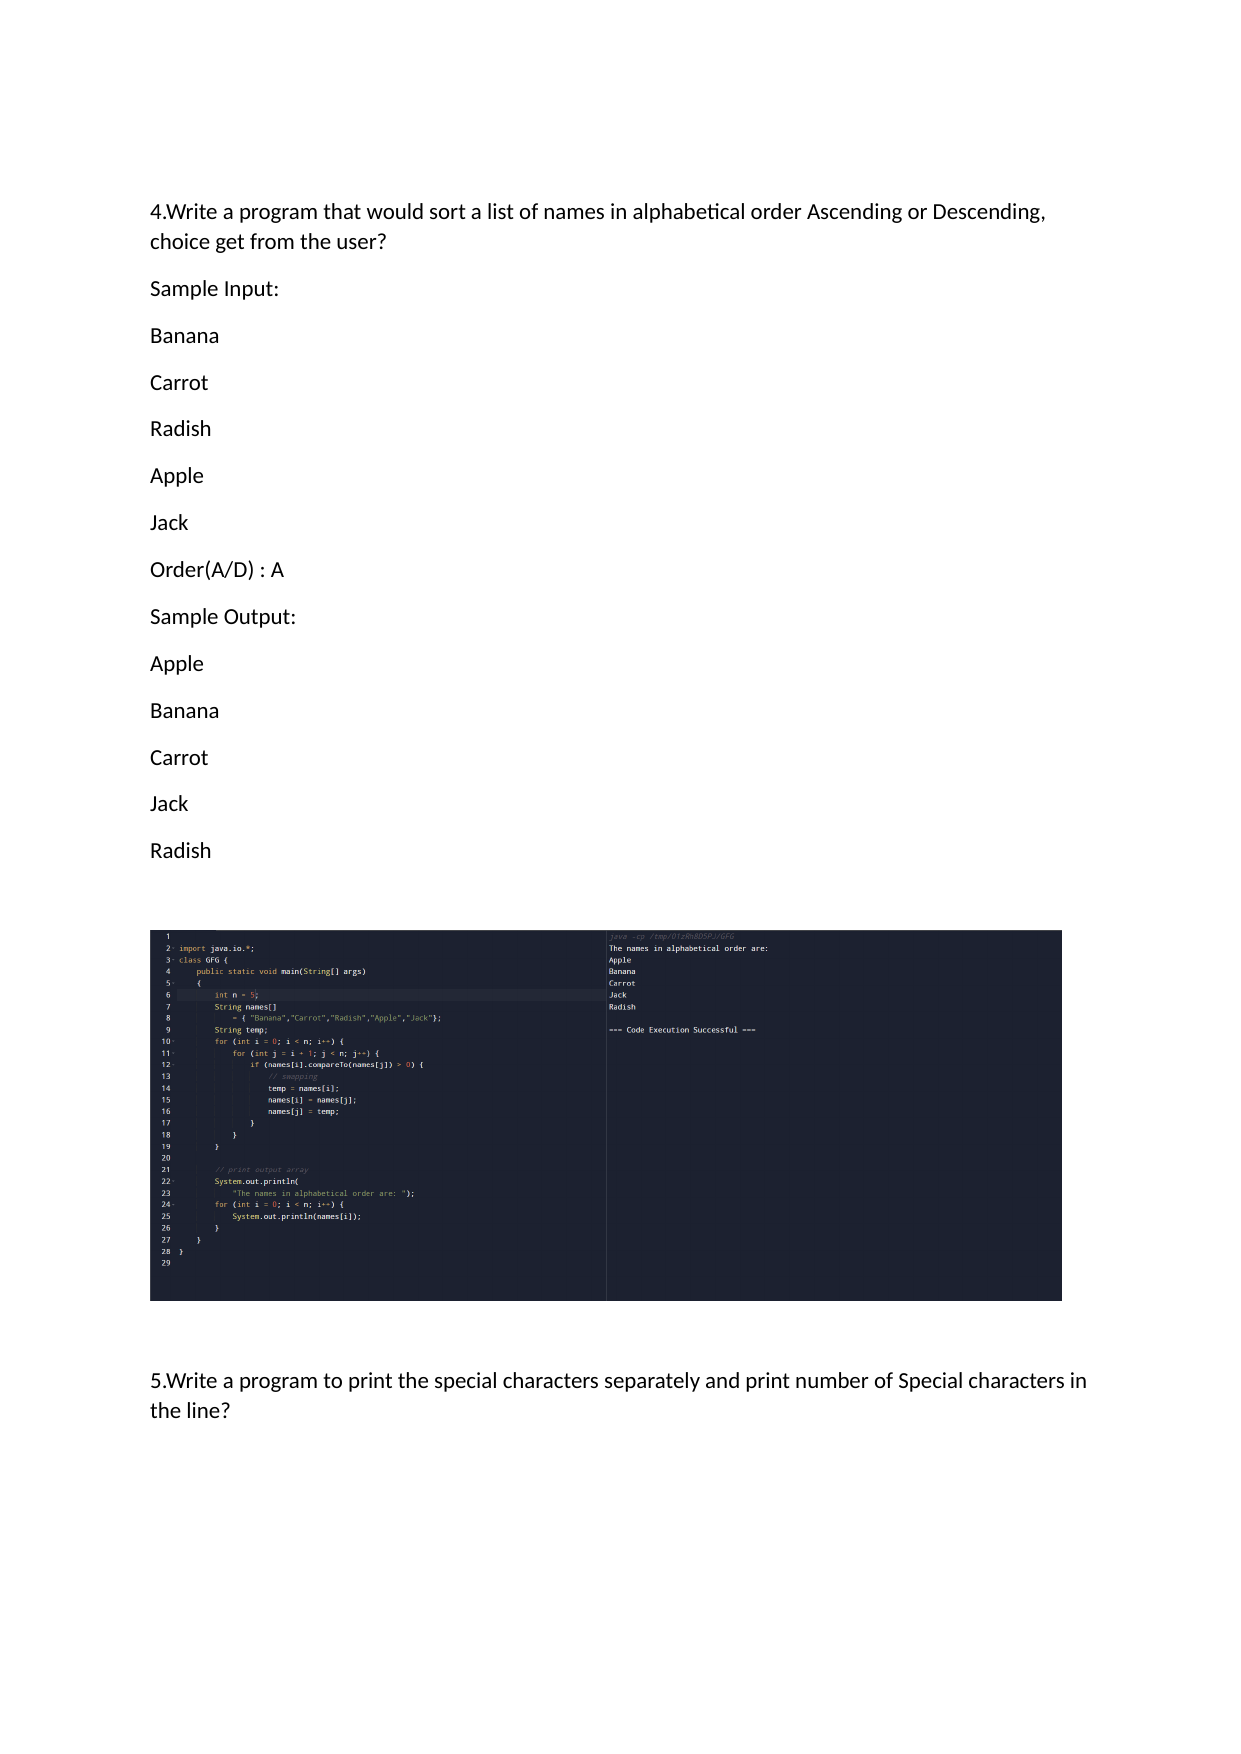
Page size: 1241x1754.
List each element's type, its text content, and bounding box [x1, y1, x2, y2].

text Carrot [150, 368, 1090, 396]
text Apple [150, 461, 1090, 489]
text Banana [150, 696, 1090, 724]
text 5.Write a program to print the special characters separately and print number of Special characters in the line? [150, 1366, 1090, 1424]
text Carrot [150, 743, 1090, 771]
text Radish [150, 414, 1090, 443]
text Sample Output: [150, 602, 1090, 630]
text Sample Input: [150, 274, 1090, 302]
text Apple [150, 649, 1090, 677]
text Radish [150, 836, 1090, 864]
picture [150, 930, 1062, 1301]
text Banana [150, 321, 1090, 349]
text Order(A/D) : A [150, 555, 1090, 583]
text Jack [150, 789, 1090, 818]
text 4.Write a program that would sort a list of names in alphabetical order Ascending or Descending, choice get from the user? [150, 197, 1090, 255]
text Jack [150, 508, 1090, 536]
